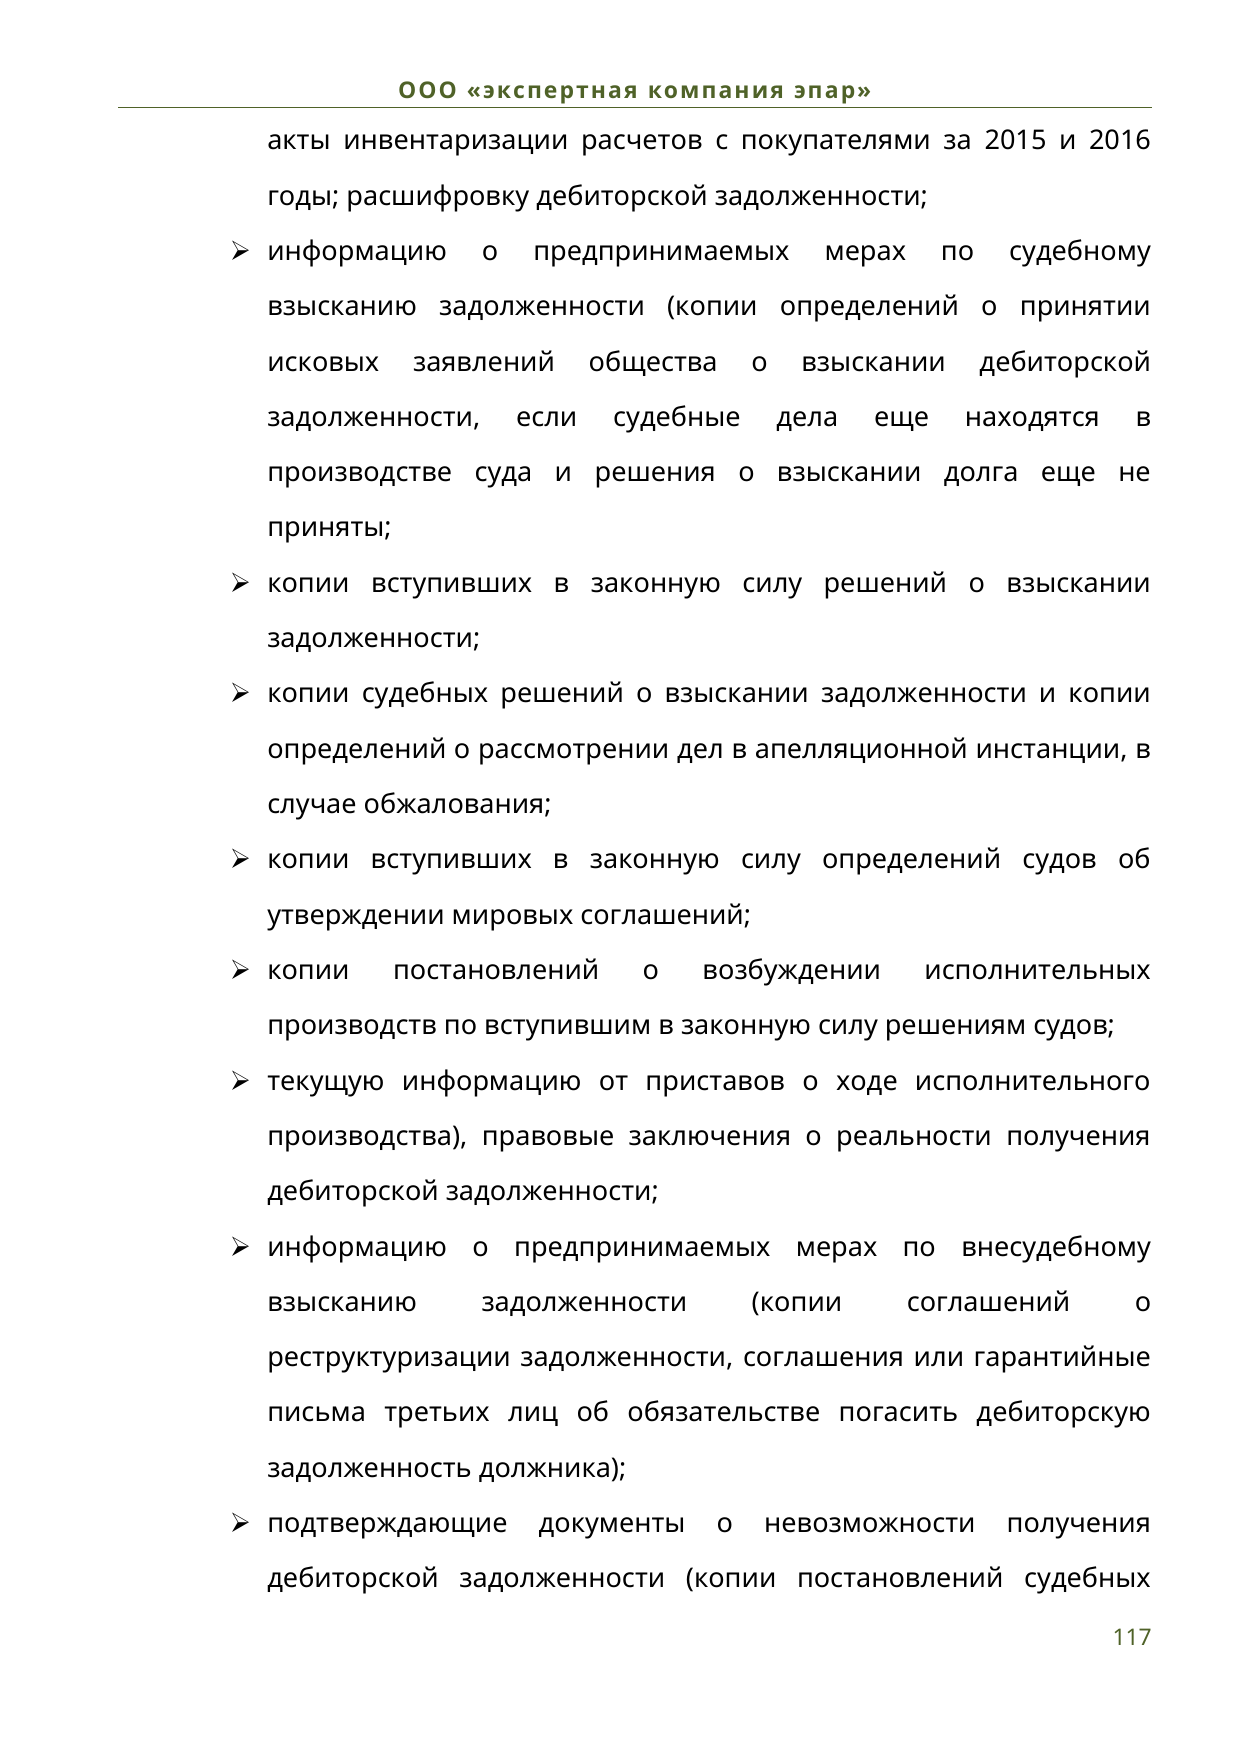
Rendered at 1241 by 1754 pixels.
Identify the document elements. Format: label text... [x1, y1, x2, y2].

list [229, 1503, 1152, 1596]
list копии постановлений о возбуждении исполнительных производств по вступившим в законную силу решениям судов; [229, 950, 1152, 1043]
list копии судебных решений о взыскании задолженности и копии определений о рассмотрении дел в апелляционной инстанции, в случае обжалования; [229, 674, 1152, 821]
list копии вступивших в законную силу определений судов об утверждении мировых соглашений; [229, 840, 1152, 932]
list текущую информацию от приставов о ходе исполнительного производства), правовые заключения о реальности получения дебиторской задолженности; [229, 1061, 1152, 1208]
list копии вступивших в законную силу решений о взыскании задолженности; [229, 563, 1152, 655]
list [229, 121, 1152, 213]
list информацию о предпринимаемых мерах по внесудебному взысканию задолженности (копии соглашений о реструктуризации задолженности, соглашения или гарантийные письма третьих лиц об обязательстве погасить дебиторскую задолженность должника); [229, 1227, 1152, 1485]
list информацию о предпринимаемых мерах по судебному взысканию задолженности (копии определений о принятии исковых заявлений общества о взыскании дебиторской задолженности, если судебные дела еще находятся в производстве суда и решения о взыскании долга еще не приняты; [229, 231, 1152, 545]
